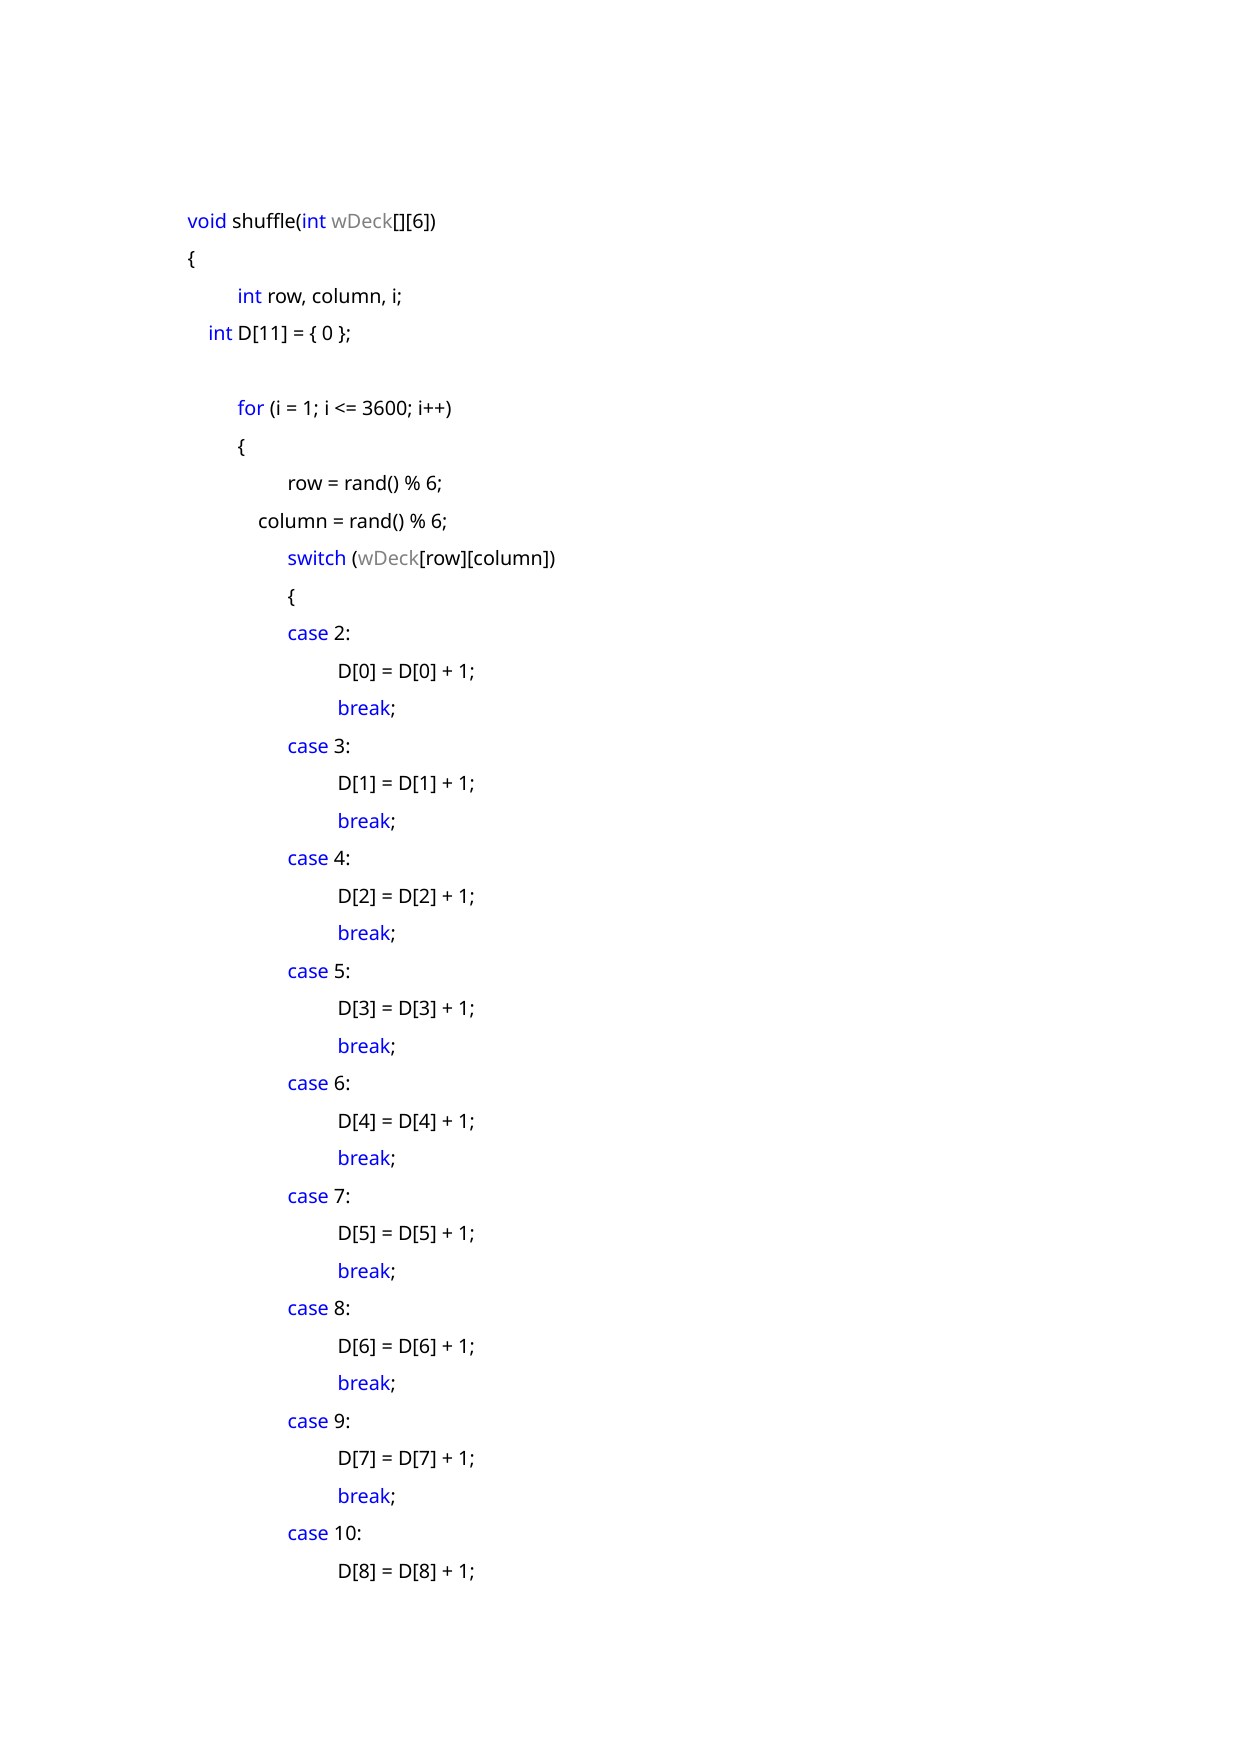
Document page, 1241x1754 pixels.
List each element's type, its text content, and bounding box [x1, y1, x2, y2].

text D[7] = D[7] + 1; [187, 1439, 1053, 1477]
text case 4: [187, 839, 1053, 877]
text break; [187, 1027, 1053, 1064]
text { [187, 427, 1053, 464]
text D[5] = D[5] + 1; [187, 1214, 1053, 1252]
text D[1] = D[1] + 1; [187, 764, 1053, 802]
text case 8: [187, 1289, 1053, 1327]
text switch (wDeck[row][column]) [187, 539, 1053, 577]
text break; [187, 1252, 1053, 1289]
text D[6] = D[6] + 1; [187, 1327, 1053, 1364]
text break; [187, 1139, 1053, 1177]
text row = rand() % 6; [187, 464, 1053, 502]
text break; [187, 802, 1053, 839]
text case 2: [187, 614, 1053, 652]
text column = rand() % 6; [187, 502, 1053, 539]
text break; [187, 1364, 1053, 1402]
text case 6: [187, 1064, 1053, 1102]
text break; [187, 689, 1053, 727]
text int D[11] = { 0 }; [187, 314, 1053, 352]
text case 9: [187, 1402, 1053, 1439]
text { [187, 239, 1053, 277]
text case 7: [187, 1177, 1053, 1214]
text int row, column, i; [187, 277, 1053, 314]
text break; [187, 1477, 1053, 1514]
text break; [187, 914, 1053, 952]
text D[2] = D[2] + 1; [187, 877, 1053, 914]
text case 10: [187, 1514, 1053, 1552]
text void shuffle(int wDeck[][6]) [187, 202, 1053, 239]
text for (i = 1; i <= 3600; i++) [187, 389, 1053, 427]
text D[8] = D[8] + 1; [187, 1552, 1053, 1589]
text case 3: [187, 727, 1053, 764]
text D[4] = D[4] + 1; [187, 1102, 1053, 1139]
text D[3] = D[3] + 1; [187, 989, 1053, 1027]
text D[0] = D[0] + 1; [187, 652, 1053, 689]
text case 5: [187, 952, 1053, 989]
text { [187, 577, 1053, 614]
